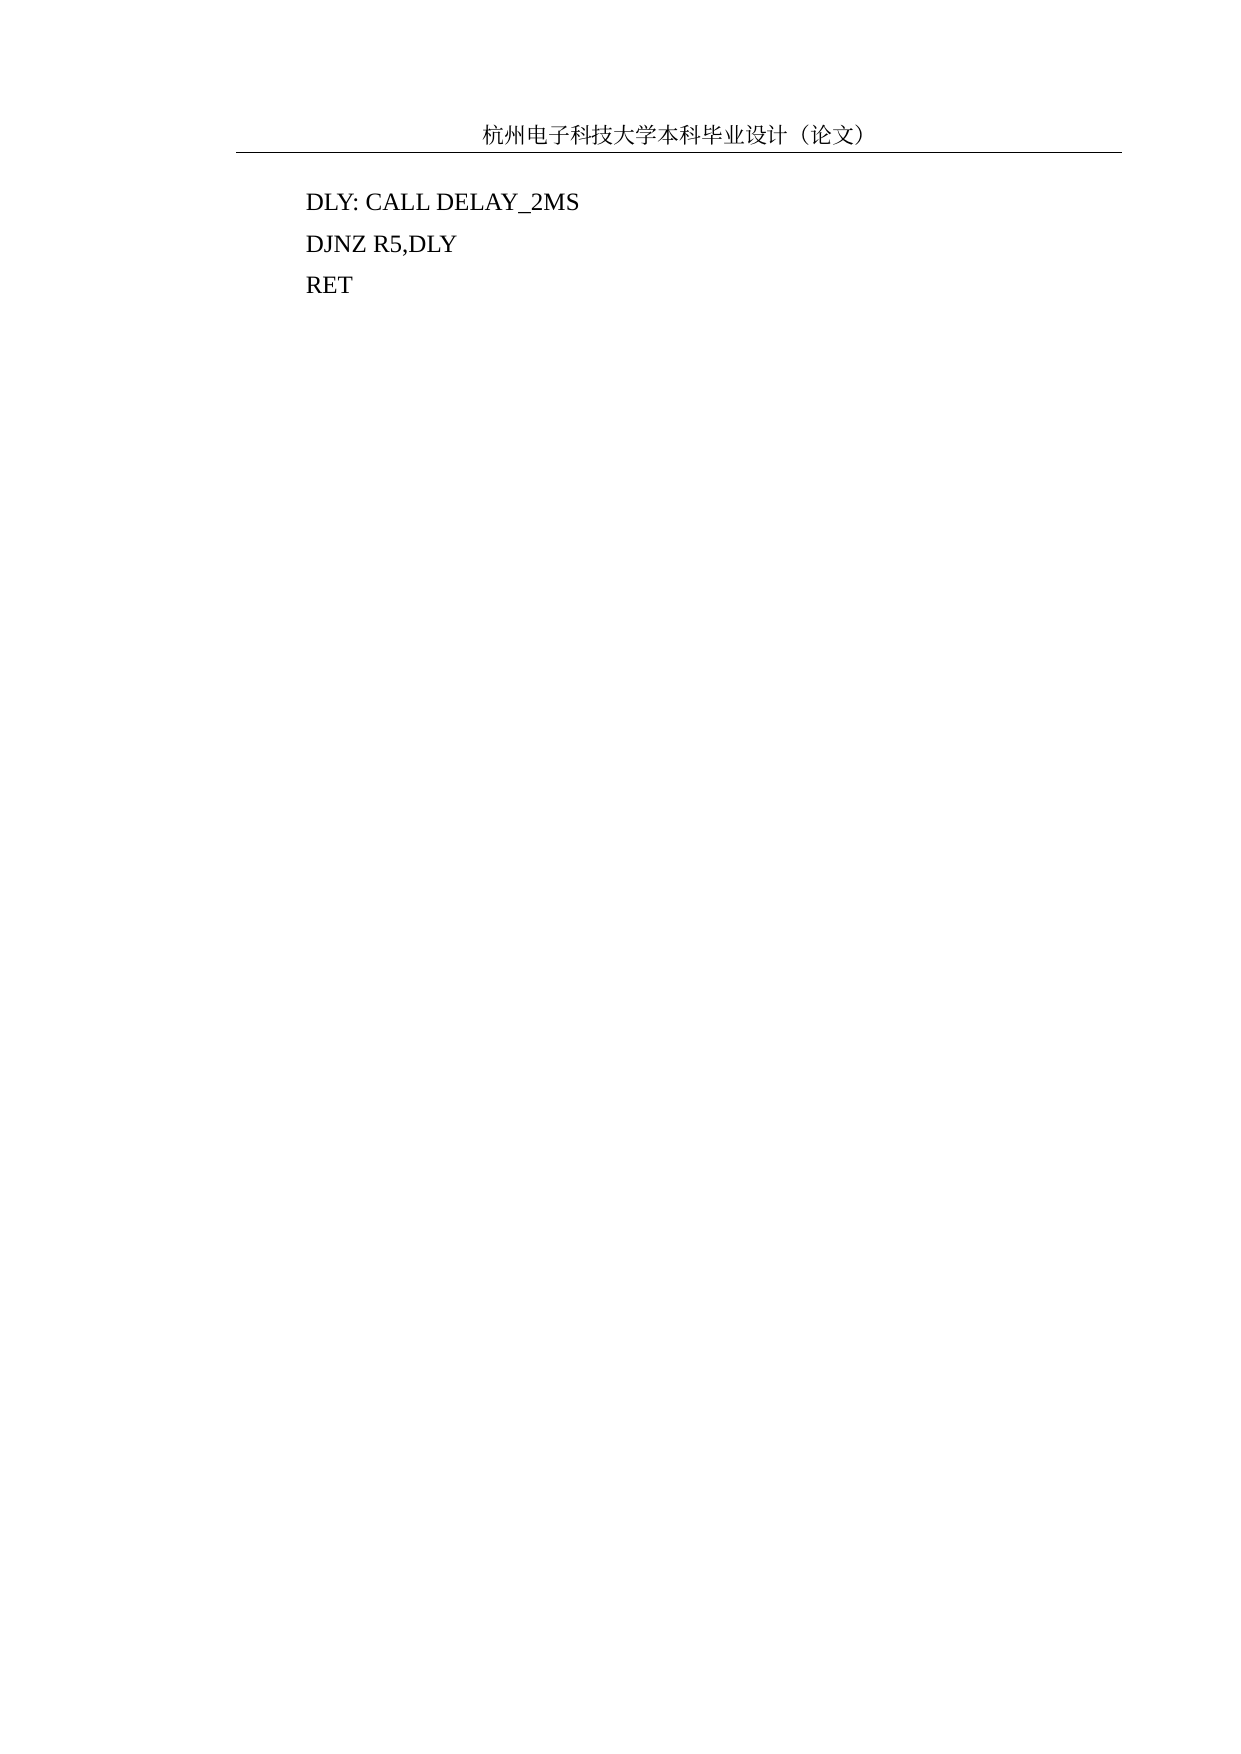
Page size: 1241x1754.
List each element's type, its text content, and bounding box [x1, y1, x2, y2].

text DLY: CALL DELAY_2MS [256, 177, 1122, 219]
text RET [256, 261, 1122, 302]
text DJNZ R5,DLY [256, 219, 1122, 261]
